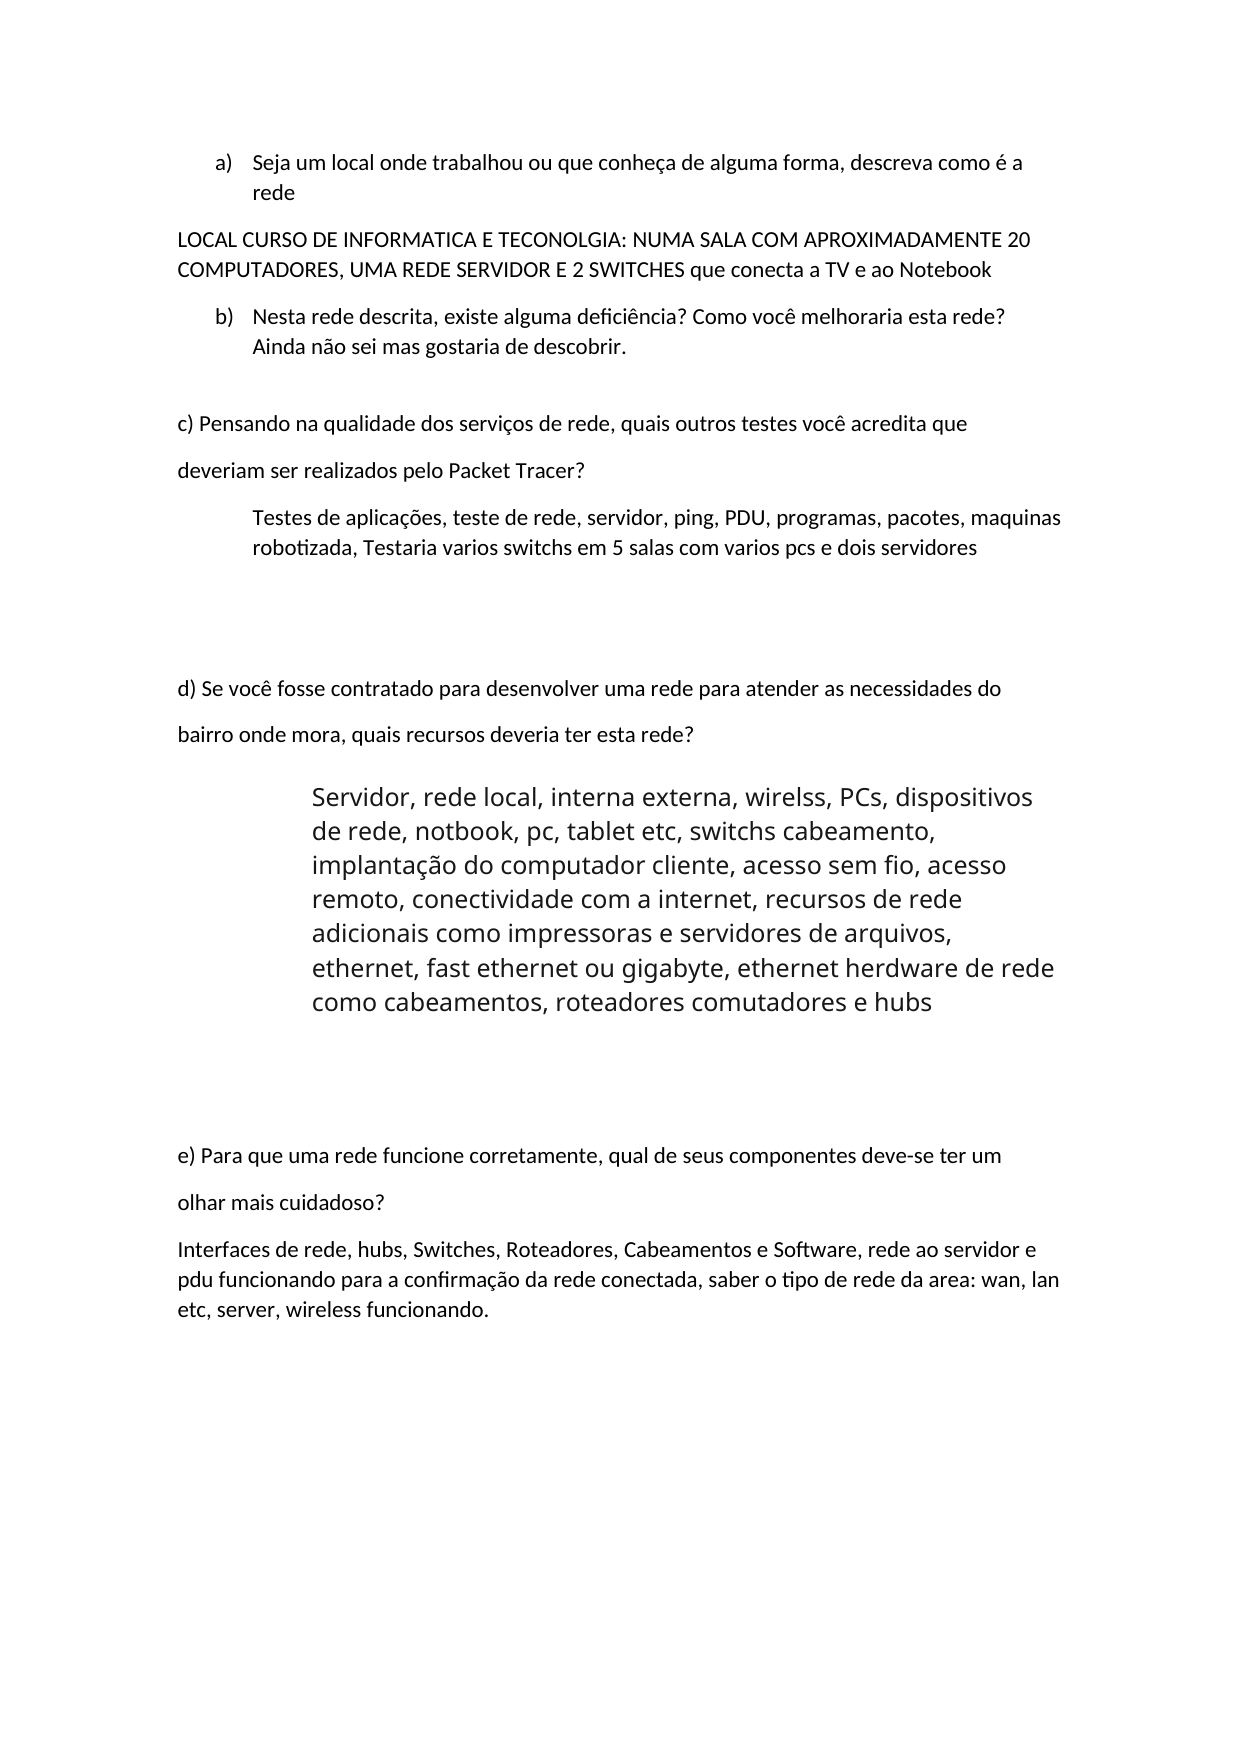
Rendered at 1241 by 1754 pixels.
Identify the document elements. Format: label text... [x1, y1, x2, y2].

text Interfaces de rede, hubs, Switches, Roteadores, Cabeamentos e Software, rede ao servidor e pdu funcionando para a confirmação da rede conectada, saber o tipo de rede da area: wan, lan etc, server, wireless funcionando. [177, 1235, 1063, 1323]
text olhar mais cuidadoso? [177, 1188, 1063, 1216]
list Ainda não sei mas gostaria de descobrir. [252, 332, 1063, 360]
text d) Se você fosse contratado para desenvolver uma rede para atender as necessidades do [177, 674, 1063, 702]
text LOCAL CURSO DE INFORMATICA E TECONOLGIA: NUMA SALA COM APROXIMADAMENTE 20 COMPUTADORES, UMA REDE SERVIDOR E 2 SWITCHES que conecta a TV e ao Notebook [177, 225, 1063, 283]
text deveriam ser realizados pelo Packet Tracer? [177, 456, 1063, 484]
list Nesta rede descrita, existe alguma deficiência? Como você melhoraria esta rede? [215, 302, 1063, 330]
list Seja um local onde trabalhou ou que conheça de alguma forma, descreva como é a rede [215, 148, 1063, 206]
text c) Pensando na qualidade dos serviços de rede, quais outros testes você acredita que [177, 409, 1063, 437]
text e) Para que uma rede funcione corretamente, qual de seus componentes deve-se ter um [177, 1141, 1063, 1169]
text Servidor, rede local, interna externa, wirelss, PCs, dispositivos de rede, notbook, pc, tablet etc, switchs cabeamento, implantação do computador cliente, acesso sem fio, acesso remoto, conectividade com a internet, recursos de rede adicionais como impressoras e servidores de arquivos, ethernet, fast ethernet ou gigabyte, ethernet herdware de rede como cabeamentos, roteadores comutadores e hubs [312, 780, 1063, 1018]
text bairro onde mora, quais recursos deveria ter esta rede? [177, 721, 1063, 748]
list Testes de aplicações, teste de rede, servidor, ping, PDU, programas, pacotes, maquinas robotizada, Testaria varios switchs em 5 salas com varios pcs e dois servidores [252, 503, 1063, 561]
